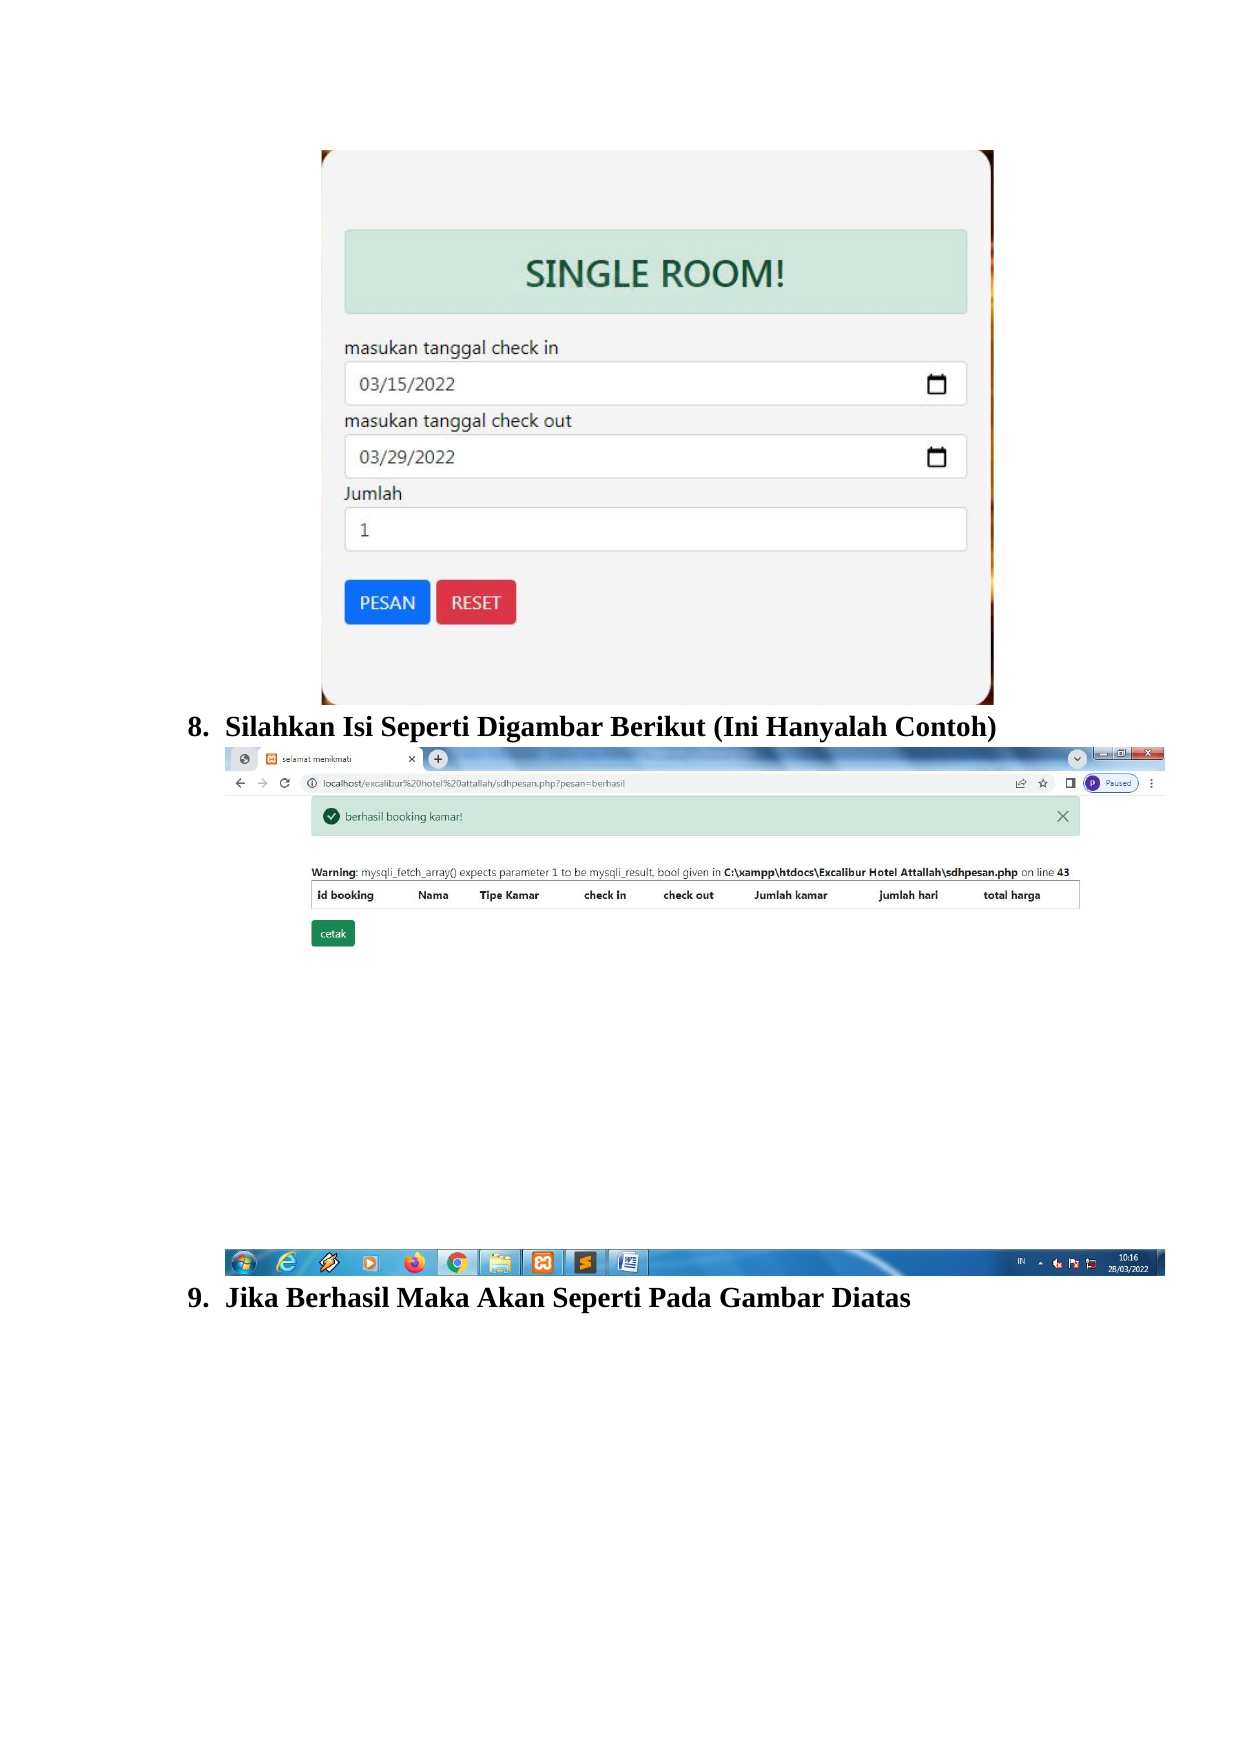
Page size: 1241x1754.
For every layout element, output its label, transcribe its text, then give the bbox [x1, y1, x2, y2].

list Jika Berhasil Maka Akan Seperti Pada Gambar Diatas [187, 1280, 1090, 1314]
picture [321, 150, 994, 705]
picture [225, 747, 1166, 1276]
list Silahkan Isi Seperti Digambar Berikut (Ini Hanyalah Contoh) [187, 709, 1090, 742]
